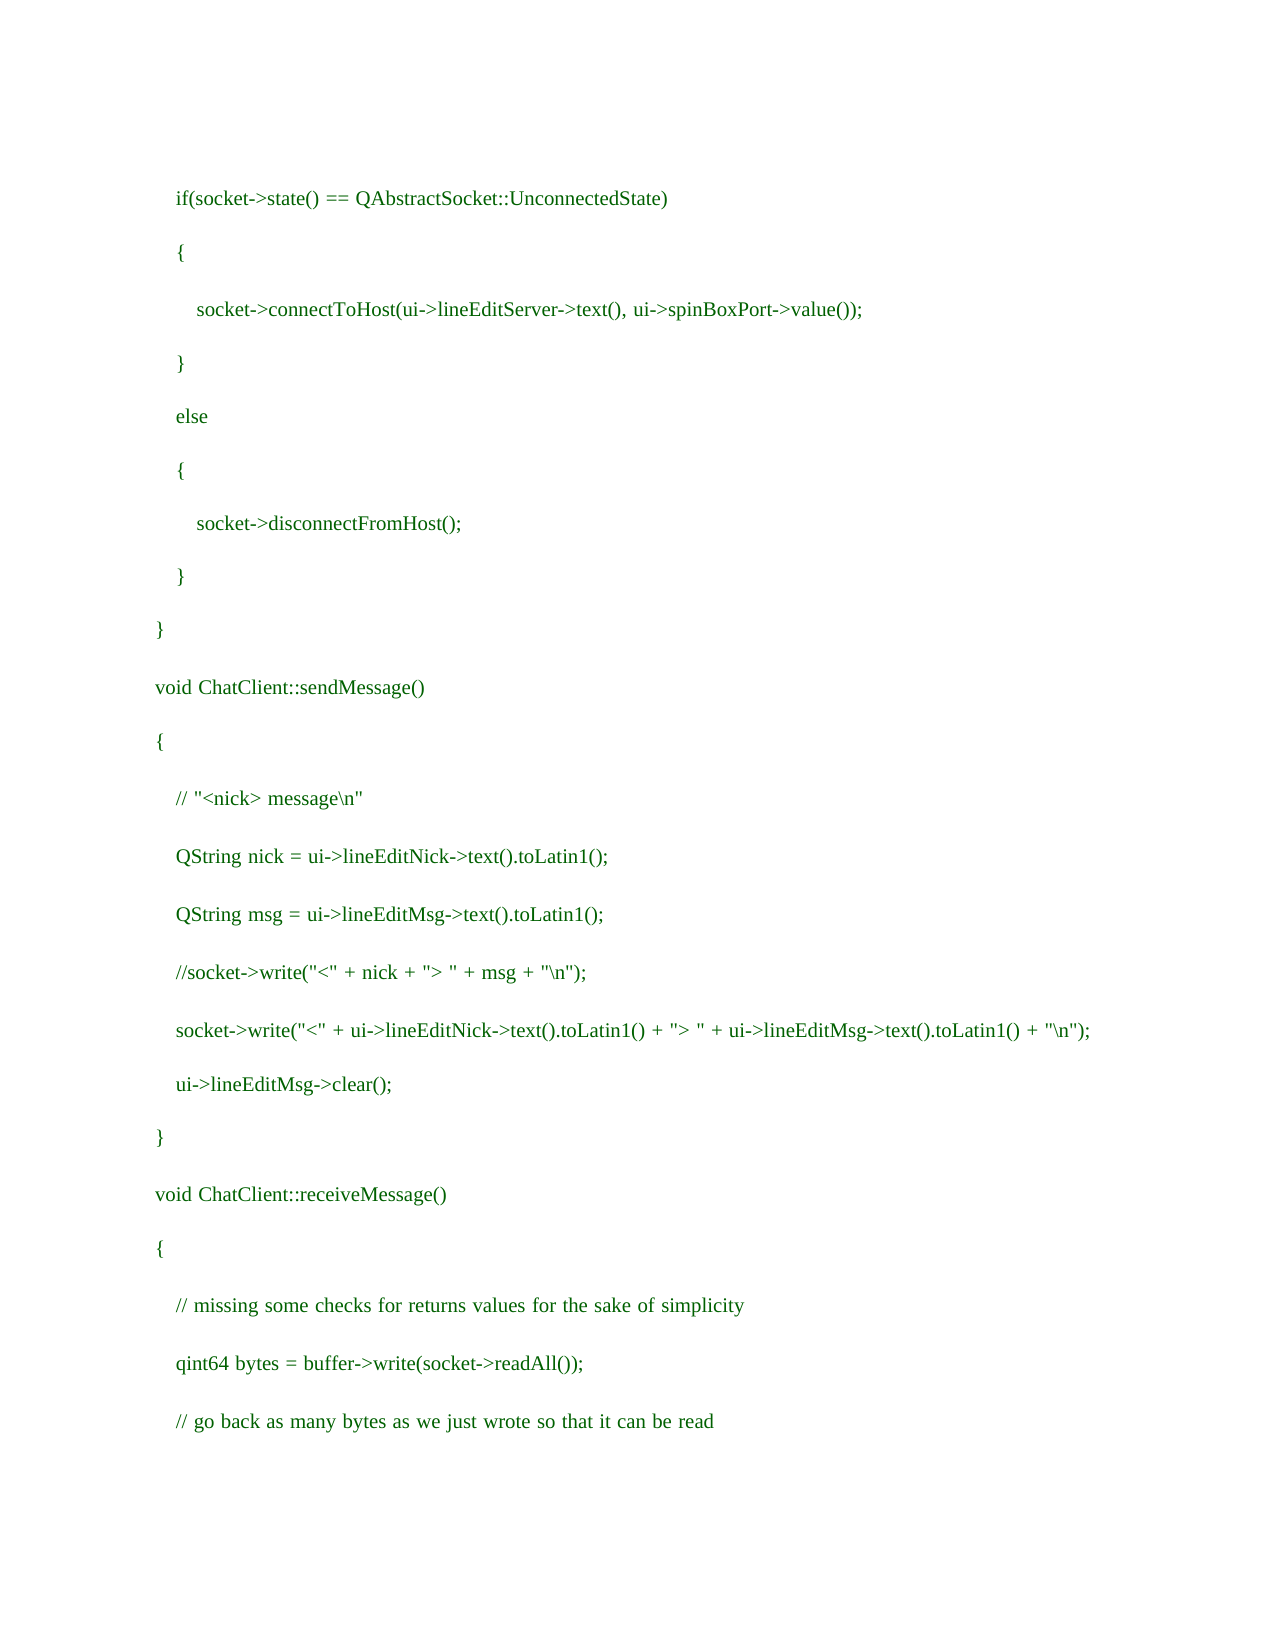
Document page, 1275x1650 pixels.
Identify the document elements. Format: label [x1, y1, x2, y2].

table_header [152, 150, 1131, 1466]
